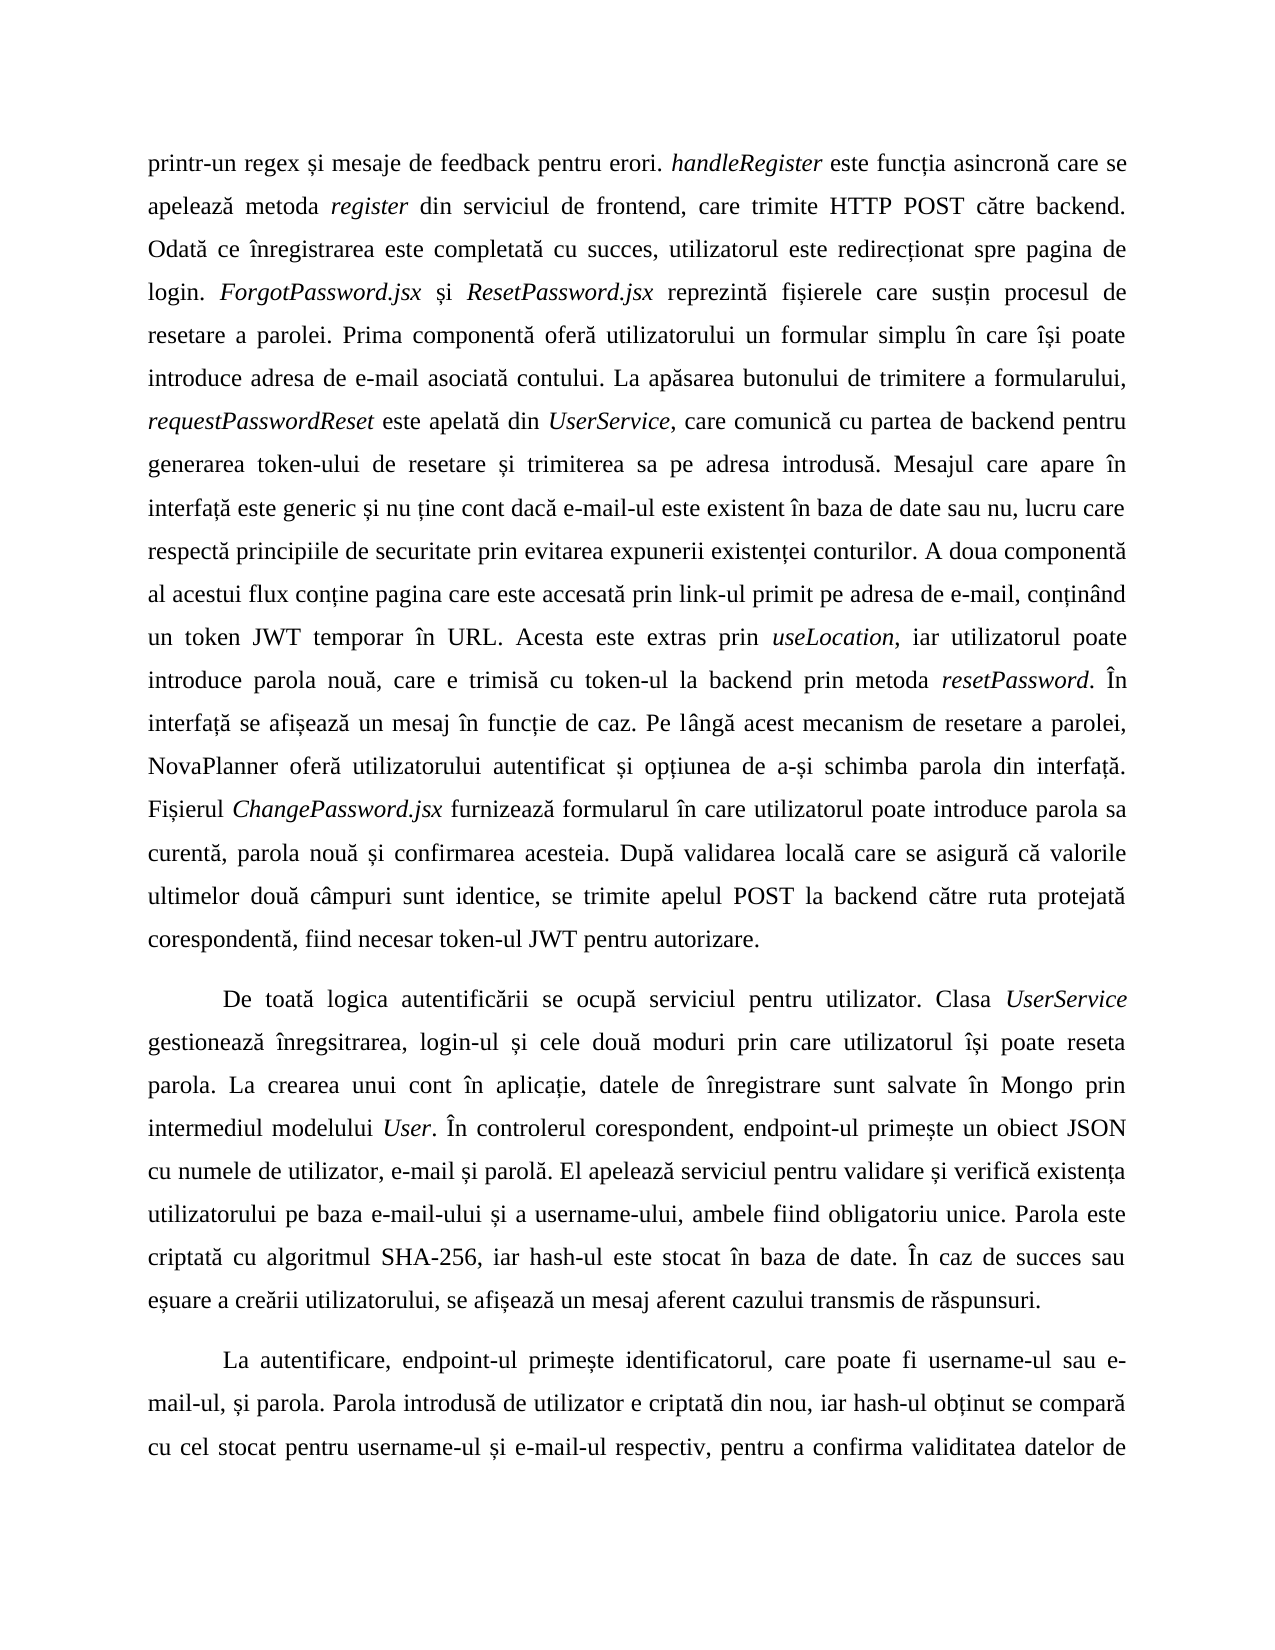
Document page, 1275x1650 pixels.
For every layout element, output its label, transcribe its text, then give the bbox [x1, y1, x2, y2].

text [148, 1345, 1127, 1460]
text De toată logica autentificării se ocupă serviciul pentru utilizator. Clasa UserService gestionează înregsitrarea, login-ul și cele două moduri prin care utilizatorul își poate reseta parola. La crearea unui cont în aplicație, datele de înregistrare sunt salvate în Mongo prin intermediul modelului User. În controlerul corespondent, endpoint-ul primește un obiect JSON cu numele de utilizator, e-mail și parolă. El apelează serviciul pentru validare și verifică existența utilizatorului pe baza e-mail-ului și a username-ului, ambele fiind obligatoriu unice. Parola este criptată cu algoritmul SHA-256, iar hash-ul este stocat în baza de date. În caz de succes sau eșuare a creării utilizatorului, se afișează un mesaj aferent cazului transmis de răspunsuri. [148, 984, 1127, 1314]
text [148, 148, 1127, 953]
